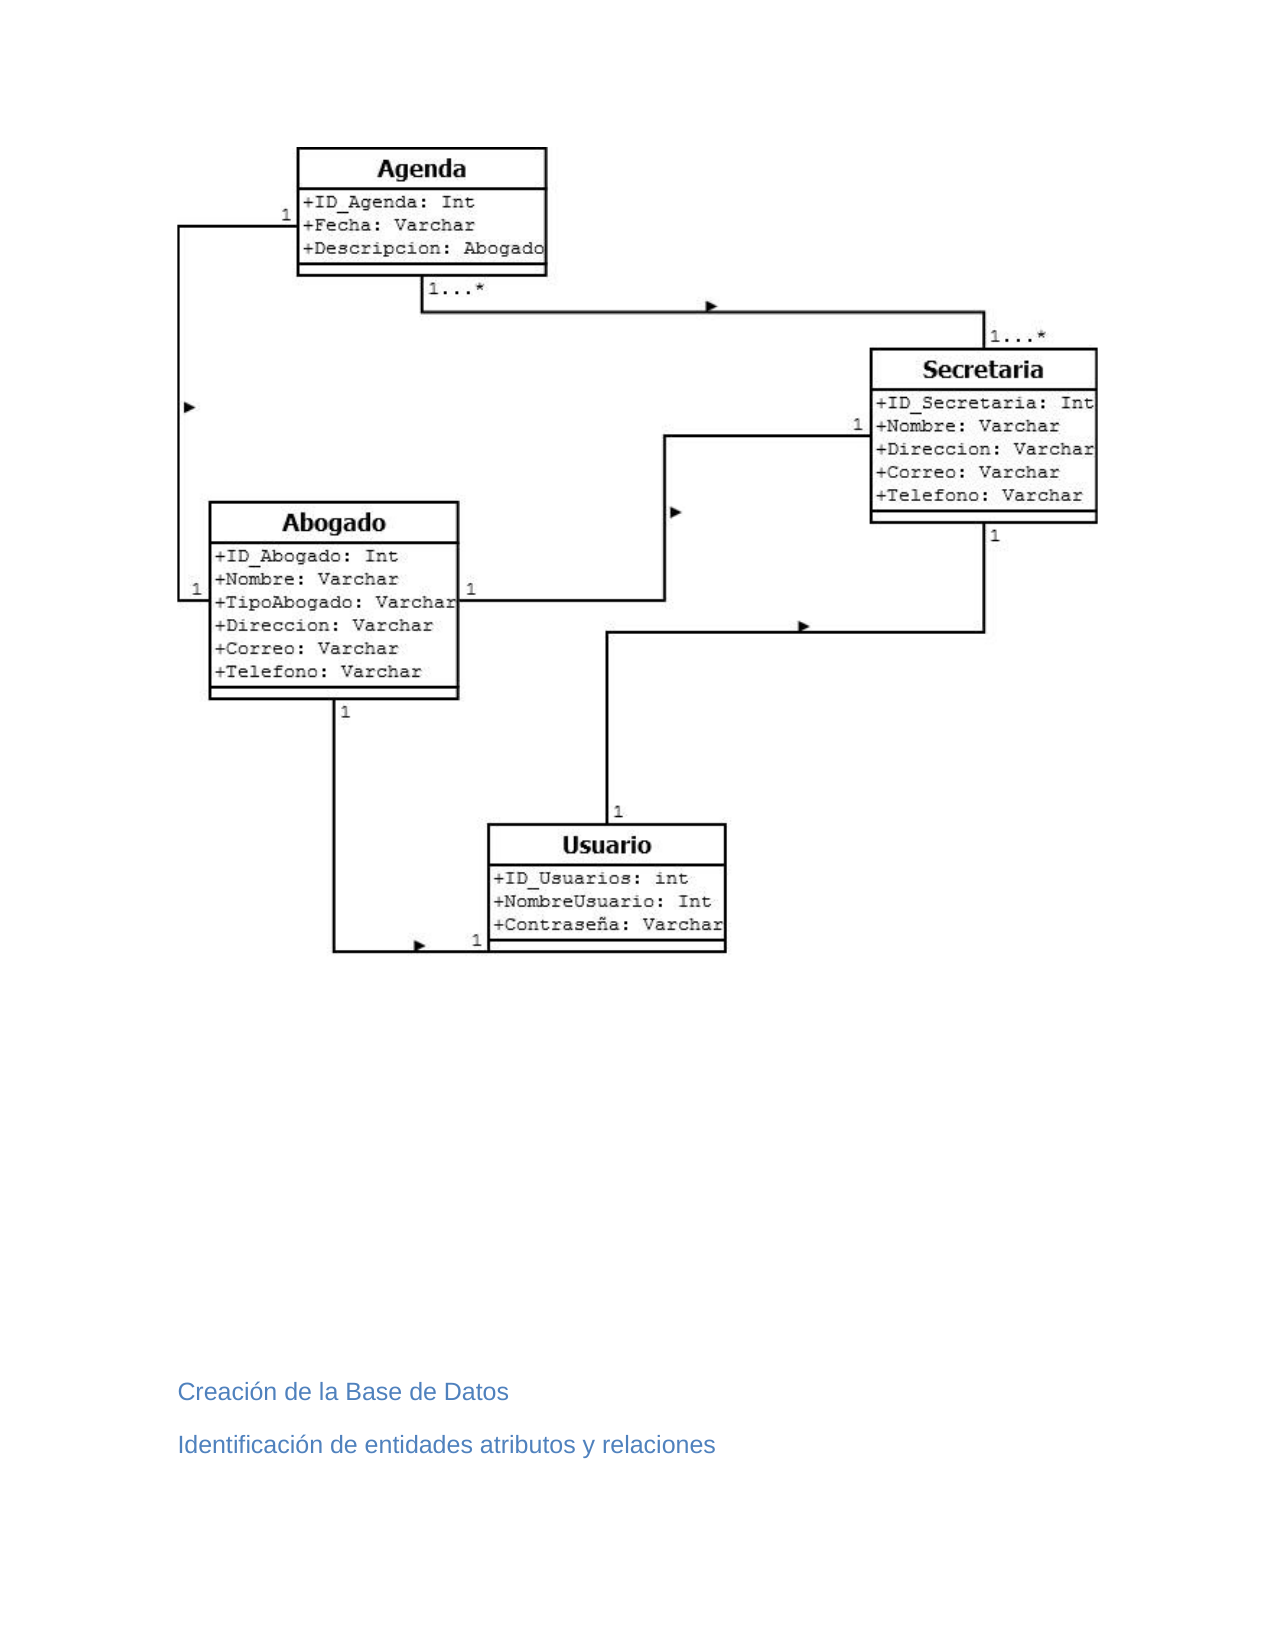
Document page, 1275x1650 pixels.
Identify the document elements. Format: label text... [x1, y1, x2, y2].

text Creación de la Base de Datos [177, 1377, 1098, 1405]
picture [177, 147, 1098, 975]
text Identificación de entidades atributos y relaciones [177, 1431, 1098, 1459]
